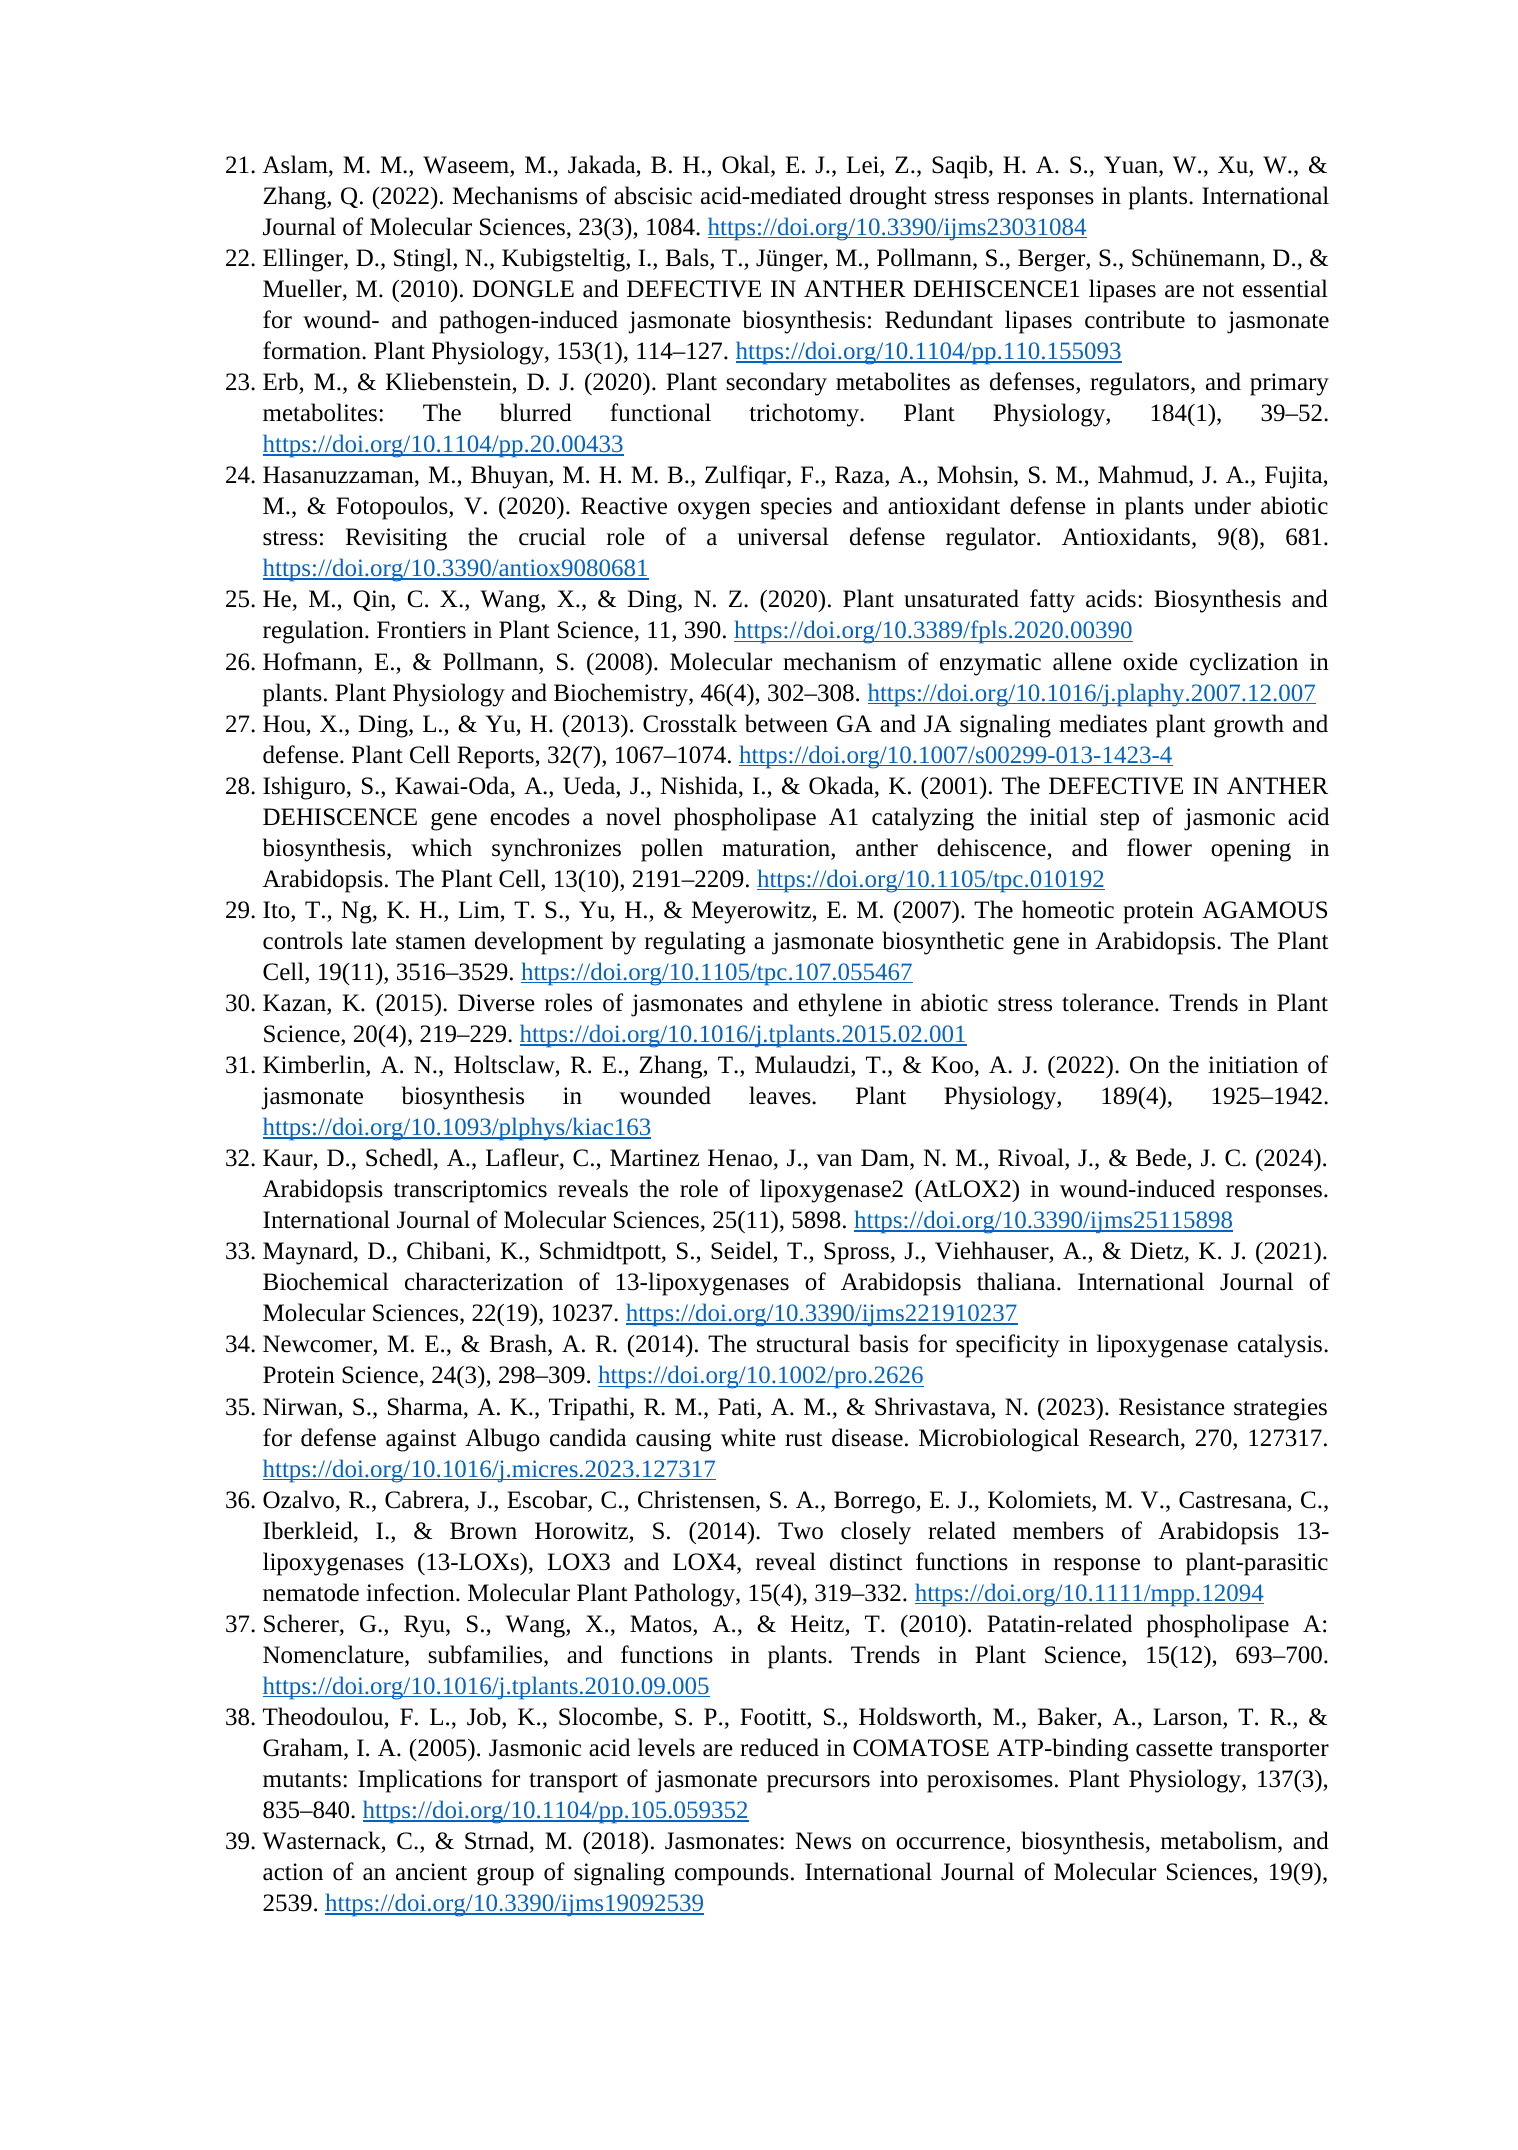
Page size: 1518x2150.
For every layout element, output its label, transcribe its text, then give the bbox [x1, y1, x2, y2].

list Kimberlin, A. N., Holtsclaw, R. E., Zhang, T., Mulaudzi, T., & Koo, A. J. (2022). On the initiation of jasmonate biosynthesis in wounded leaves. Plant Physiology, 189(4), 1925–1942. https://doi.org/10.1093/plphys/kiac163 [225, 1050, 1330, 1141]
list Ishiguro, S., Kawai-Oda, A., Ueda, J., Nishida, I., & Okada, K. (2001). The DEFECTIVE IN ANTHER DEHISCENCE gene encodes a novel phospholipase A1 catalyzing the initial step of jasmonic acid biosynthesis, which synchronizes pollen maturation, anther dehiscence, and flower opening in Arabidopsis. The Plant Cell, 13(10), 2191–2209. https://doi.org/10.1105/tpc.010192 [225, 771, 1330, 893]
list Kaur, D., Schedl, A., Lafleur, C., Martinez Henao, J., van Dam, N. M., Rivoal, J., & Bede, J. C. (2024). Arabidopsis transcriptomics reveals the role of lipoxygenase2 (AtLOX2) in wound-induced responses. International Journal of Molecular Sciences, 25(11), 5898. https://doi.org/10.3390/ijms25115898 [225, 1143, 1330, 1234]
list Kazan, K. (2015). Diverse roles of jasmonates and ethylene in abiotic stress tolerance. Trends in Plant Science, 20(4), 219–229. https://doi.org/10.1016/j.tplants.2015.02.001 [225, 988, 1330, 1048]
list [225, 150, 1330, 241]
list Nirwan, S., Sharma, A. K., Tripathi, R. M., Pati, A. M., & Shrivastava, N. (2023). Resistance strategies for defense against Albugo candida causing white rust disease. Microbiological Research, 270, 127317. https://doi.org/10.1016/j.micres.2023.127317 [225, 1392, 1330, 1482]
list Ozalvo, R., Cabrera, J., Escobar, C., Christensen, S. A., Borrego, E. J., Kolomiets, M. V., Castresana, C., Iberkleid, I., & Brown Horowitz, S. (2014). Two closely related members of Arabidopsis 13-lipoxygenases (13-LOXs), LOX3 and LOX4, reveal distinct functions in response to plant-parasitic nematode infection. Molecular Plant Pathology, 15(4), 319–332. https://doi.org/10.1111/mpp.12094 [225, 1485, 1330, 1607]
list Theodoulou, F. L., Job, K., Slocombe, S. P., Footitt, S., Holdsworth, M., Baker, A., Larson, T. R., & Graham, I. A. (2005). Jasmonic acid levels are reduced in COMATOSE ATP-binding cassette transporter mutants: Implications for transport of jasmonate precursors into peroxisomes. Plant Physiology, 137(3), 835–840. https://doi.org/10.1104/pp.105.059352 [225, 1702, 1330, 1824]
list Ellinger, D., Stingl, N., Kubigsteltig, I., Bals, T., Jünger, M., Pollmann, S., Berger, S., Schünemann, D., & Mueller, M. (2010). DONGLE and DEFECTIVE IN ANTHER DEHISCENCE1 lipases are not essential for wound- and pathogen-induced jasmonate biosynthesis: Redundant lipases contribute to jasmonate formation. Plant Physiology, 153(1), 114–127. https://doi.org/10.1104/pp.110.155093 [225, 243, 1330, 365]
list Maynard, D., Chibani, K., Schmidtpott, S., Seidel, T., Spross, J., Viehhauser, A., & Dietz, K. J. (2021). Biochemical characterization of 13-lipoxygenases of Arabidopsis thaliana. International Journal of Molecular Sciences, 22(19), 10237. https://doi.org/10.3390/ijms221910237 [225, 1236, 1330, 1327]
list Hou, X., Ding, L., & Yu, H. (2013). Crosstalk between GA and JA signaling mediates plant growth and defense. Plant Cell Reports, 32(7), 1067–1074. https://doi.org/10.1007/s00299-013-1423-4 [225, 709, 1330, 768]
list Erb, M., & Kliebenstein, D. J. (2020). Plant secondary metabolites as defenses, regulators, and primary metabolites: The blurred functional trichotomy. Plant Physiology, 184(1), 39–52. https://doi.org/10.1104/pp.20.00433 [225, 367, 1330, 458]
list Scherer, G., Ryu, S., Wang, X., Matos, A., & Heitz, T. (2010). Patatin-related phospholipase A: Nomenclature, subfamilies, and functions in plants. Trends in Plant Science, 15(12), 693–700. https://doi.org/10.1016/j.tplants.2010.09.005 [225, 1609, 1330, 1700]
list Hasanuzzaman, M., Bhuyan, M. H. M. B., Zulfiqar, F., Raza, A., Mohsin, S. M., Mahmud, J. A., Fujita, M., & Fotopoulos, V. (2020). Reactive oxygen species and antioxidant defense in plants under abiotic stress: Revisiting the crucial role of a universal defense regulator. Antioxidants, 9(8), 681. https://doi.org/10.3390/antiox9080681 [225, 460, 1330, 582]
list He, M., Qin, C. X., Wang, X., & Ding, N. Z. (2020). Plant unsaturated fatty acids: Biosynthesis and regulation. Frontiers in Plant Science, 11, 390. https://doi.org/10.3389/fpls.2020.00390 [225, 584, 1330, 644]
list Wasternack, C., & Strnad, M. (2018). Jasmonates: News on occurrence, biosynthesis, metabolism, and action of an ancient group of signaling compounds. International Journal of Molecular Sciences, 19(9), 2539. https://doi.org/10.3390/ijms19092539 [225, 1826, 1330, 1917]
list Newcomer, M. E., & Brash, A. R. (2014). The structural basis for specificity in lipoxygenase catalysis. Protein Science, 24(3), 298–309. https://doi.org/10.1002/pro.2626 [225, 1329, 1330, 1389]
list Hofmann, E., & Pollmann, S. (2008). Molecular mechanism of enzymatic allene oxide cyclization in plants. Plant Physiology and Biochemistry, 46(4), 302–308. https://doi.org/10.1016/j.plaphy.2007.12.007 [225, 647, 1330, 706]
list Ito, T., Ng, K. H., Lim, T. S., Yu, H., & Meyerowitz, E. M. (2007). The homeotic protein AGAMOUS controls late stamen development by regulating a jasmonate biosynthetic gene in Arabidopsis. The Plant Cell, 19(11), 3516–3529. https://doi.org/10.1105/tpc.107.055467 [225, 895, 1330, 986]
